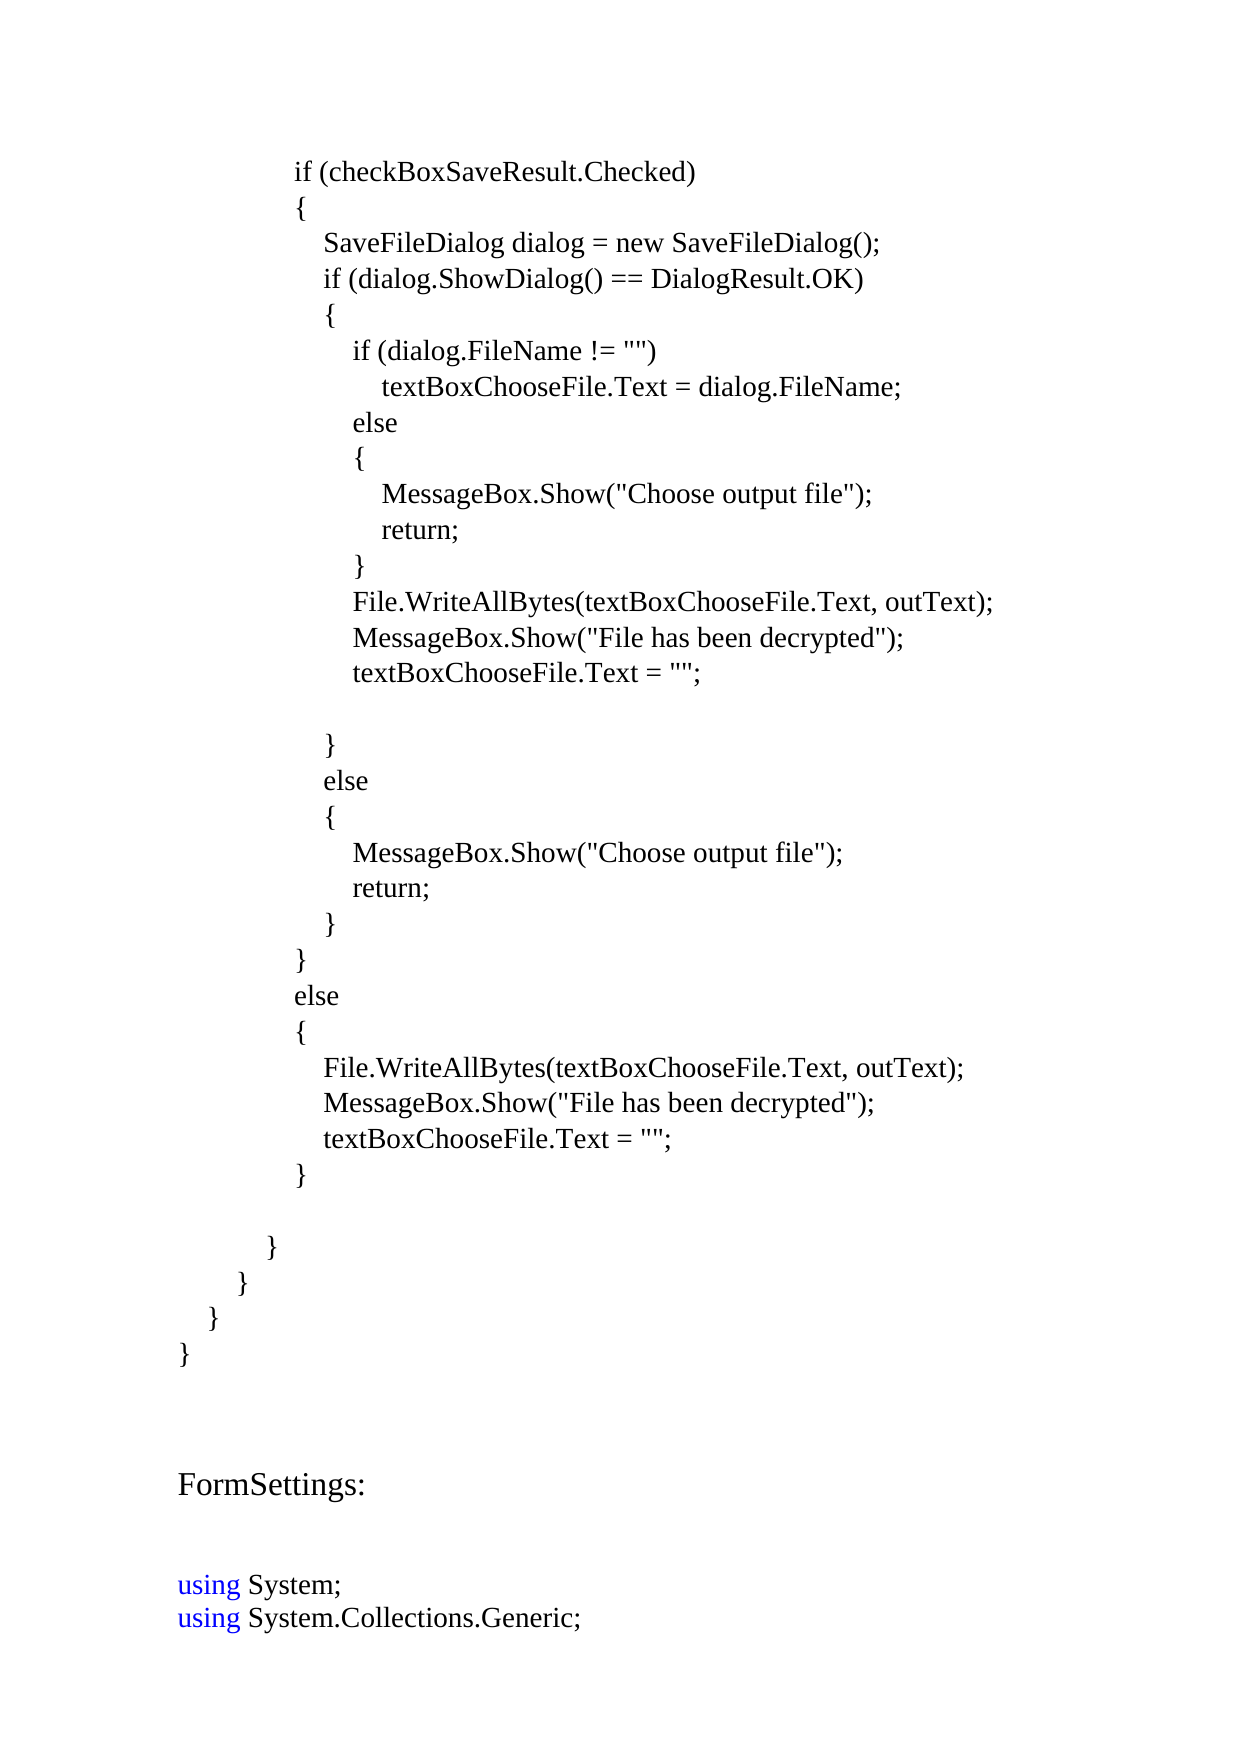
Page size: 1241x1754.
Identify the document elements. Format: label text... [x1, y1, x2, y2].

text { [177, 441, 1152, 474]
text } [177, 548, 1152, 582]
text return; [177, 871, 1152, 904]
text } [177, 1301, 1152, 1334]
text { [177, 297, 1152, 331]
text FormSettings: [177, 1464, 1152, 1503]
text using System; [177, 1567, 1152, 1600]
text SaveFileDialog dialog = new SaveFileDialog(); [177, 226, 1152, 259]
text MessageBox.Show("File has been decrypted"); [177, 1086, 1152, 1119]
text else [177, 763, 1152, 797]
text } [177, 727, 1152, 761]
text } [177, 942, 1152, 976]
text } [177, 1265, 1152, 1298]
text textBoxChooseFile.Text = dialog.FileName; [177, 369, 1152, 402]
text else [177, 405, 1152, 438]
text return; [177, 512, 1152, 546]
text if (dialog.ShowDialog() == DialogResult.OK) [177, 261, 1152, 295]
text } [177, 906, 1152, 940]
text else [177, 978, 1152, 1012]
text File.WriteAllBytes(textBoxChooseFile.Text, outText); [177, 1050, 1152, 1083]
text if (checkBoxSaveResult.Checked) [177, 154, 1152, 187]
text File.WriteAllBytes(textBoxChooseFile.Text, outText); [177, 584, 1152, 617]
text textBoxChooseFile.Text = ""; [177, 656, 1152, 689]
text MessageBox.Show("Choose output file"); [177, 835, 1152, 868]
text { [177, 799, 1152, 832]
text } [177, 1336, 1152, 1370]
text } [177, 1229, 1152, 1262]
text { [177, 190, 1152, 223]
text if (dialog.FileName != "") [177, 333, 1152, 367]
text using System.Collections.Generic; [177, 1600, 1152, 1634]
text textBoxChooseFile.Text = ""; [177, 1121, 1152, 1155]
text MessageBox.Show("File has been decrypted"); [177, 620, 1152, 653]
text { [177, 1014, 1152, 1047]
text } [177, 1157, 1152, 1191]
text MessageBox.Show("Choose output file"); [177, 476, 1152, 510]
